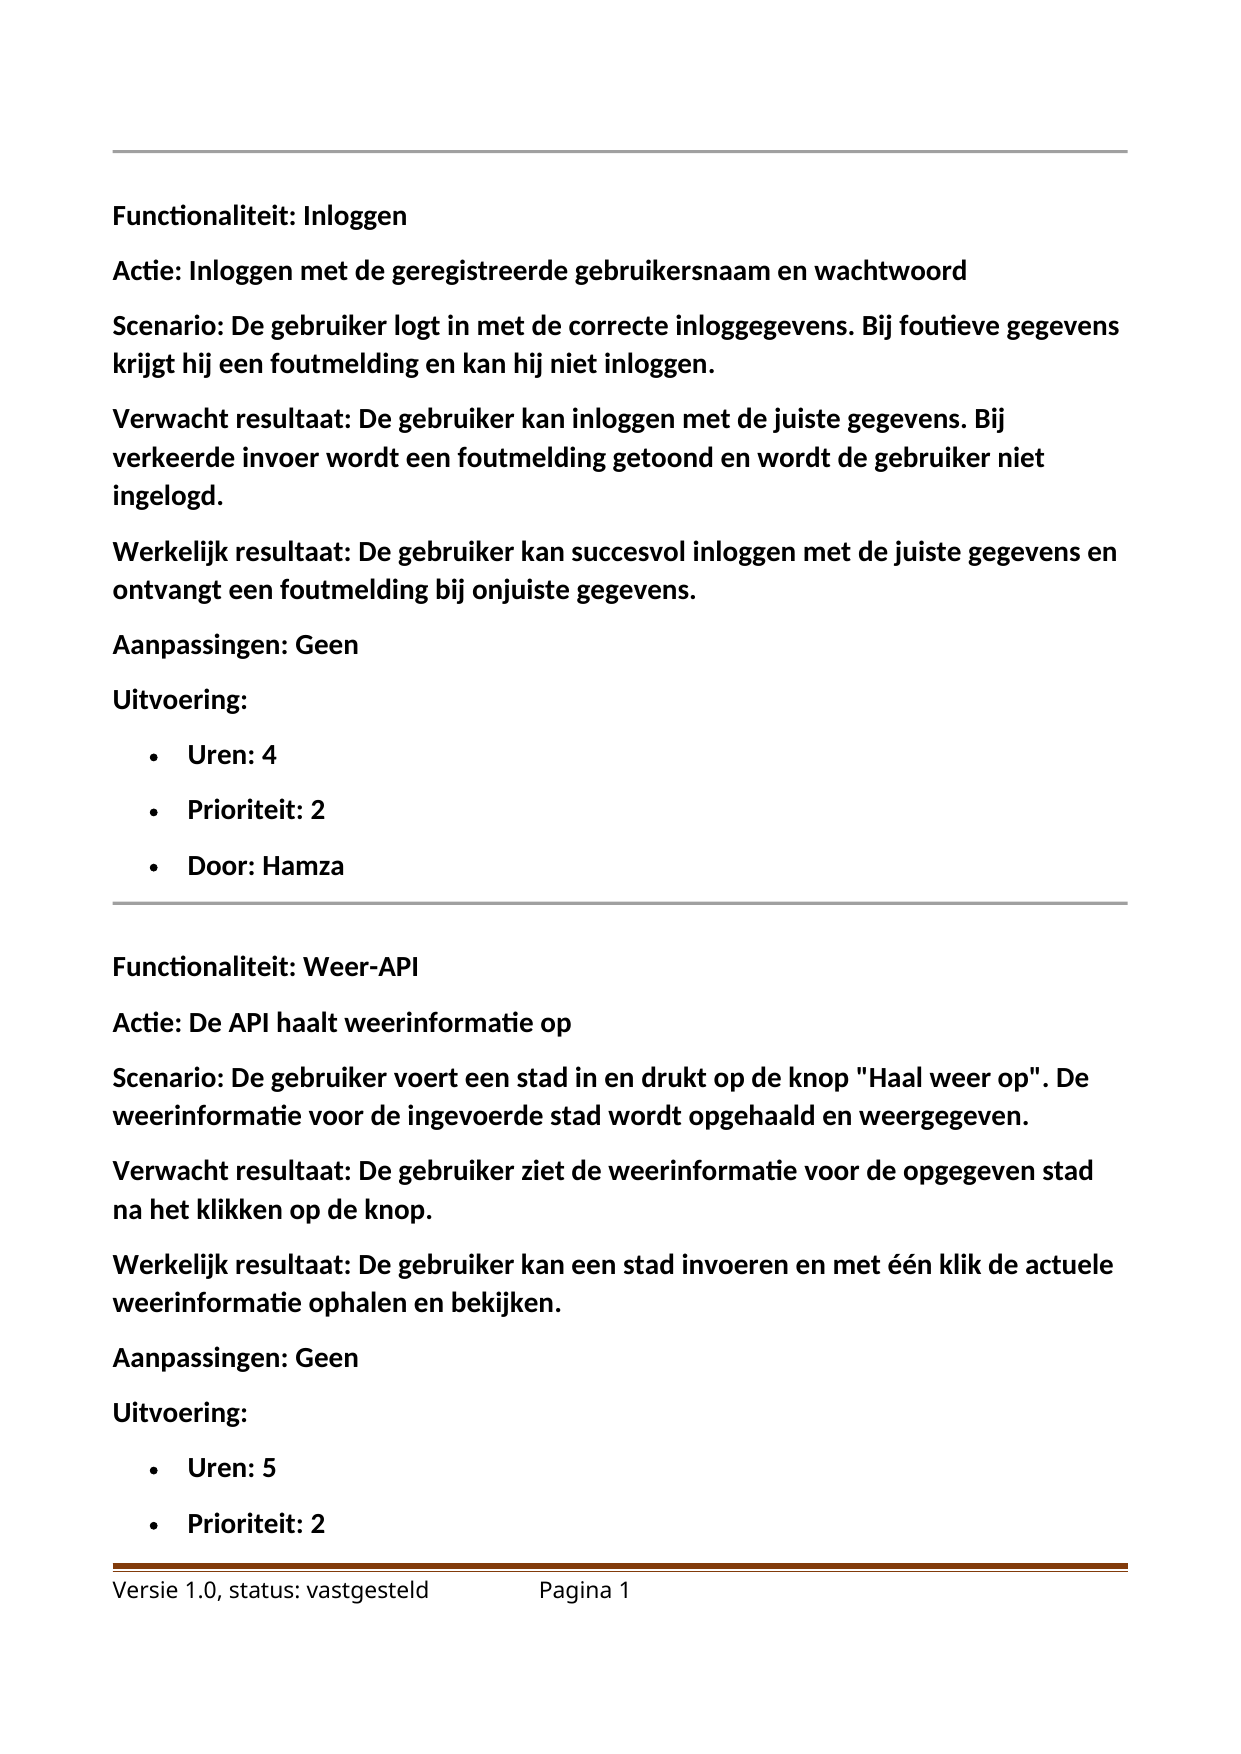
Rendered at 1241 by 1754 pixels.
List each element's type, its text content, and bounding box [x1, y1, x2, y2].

text Actie: Inloggen met de geregistreerde gebruikersnaam en wachtwoord [112, 252, 1128, 288]
text Functionaliteit: Weer-API [112, 948, 1128, 984]
list Prioriteit: 2 [150, 791, 1128, 827]
text Functionaliteit: Inloggen [112, 197, 1128, 232]
text Actie: De API haalt weerinformatie op [112, 1004, 1128, 1039]
text Uitvoering: [112, 681, 1128, 717]
text Aanpassingen: Geen [112, 626, 1128, 662]
text Verwacht resultaat: De gebruiker kan inloggen met de juiste gegevens. Bij verkeerde invoer wordt een foutmelding getoond en wordt de gebruiker niet ingelogd. [112, 401, 1128, 513]
text Werkelijk resultaat: De gebruiker kan een stad invoeren en met één klik de actuele weerinformatie ophalen en bekijken. [112, 1246, 1128, 1320]
text Verwacht resultaat: De gebruiker ziet de weerinformatie voor de opgegeven stad na het klikken op de knop. [112, 1152, 1128, 1226]
text Scenario: De gebruiker logt in met de correcte inloggegevens. Bij foutieve gegevens krijgt hij een foutmelding en kan hij niet inloggen. [112, 307, 1128, 381]
text Scenario: De gebruiker voert een stad in en drukt op de knop "Haal weer op". De weerinformatie voor de ingevoerde stad wordt opgehaald en weergegeven. [112, 1059, 1128, 1133]
list Prioriteit: 2 [150, 1505, 1128, 1540]
list Uren: 4 [150, 736, 1128, 772]
text Uitvoering: [112, 1394, 1128, 1430]
list Door: Hamza [150, 847, 1128, 882]
text Werkelijk resultaat: De gebruiker kan succesvol inloggen met de juiste gegevens en ontvangt een foutmelding bij onjuiste gegevens. [112, 533, 1128, 607]
text Aanpassingen: Geen [112, 1339, 1128, 1375]
list Uren: 5 [150, 1449, 1128, 1485]
